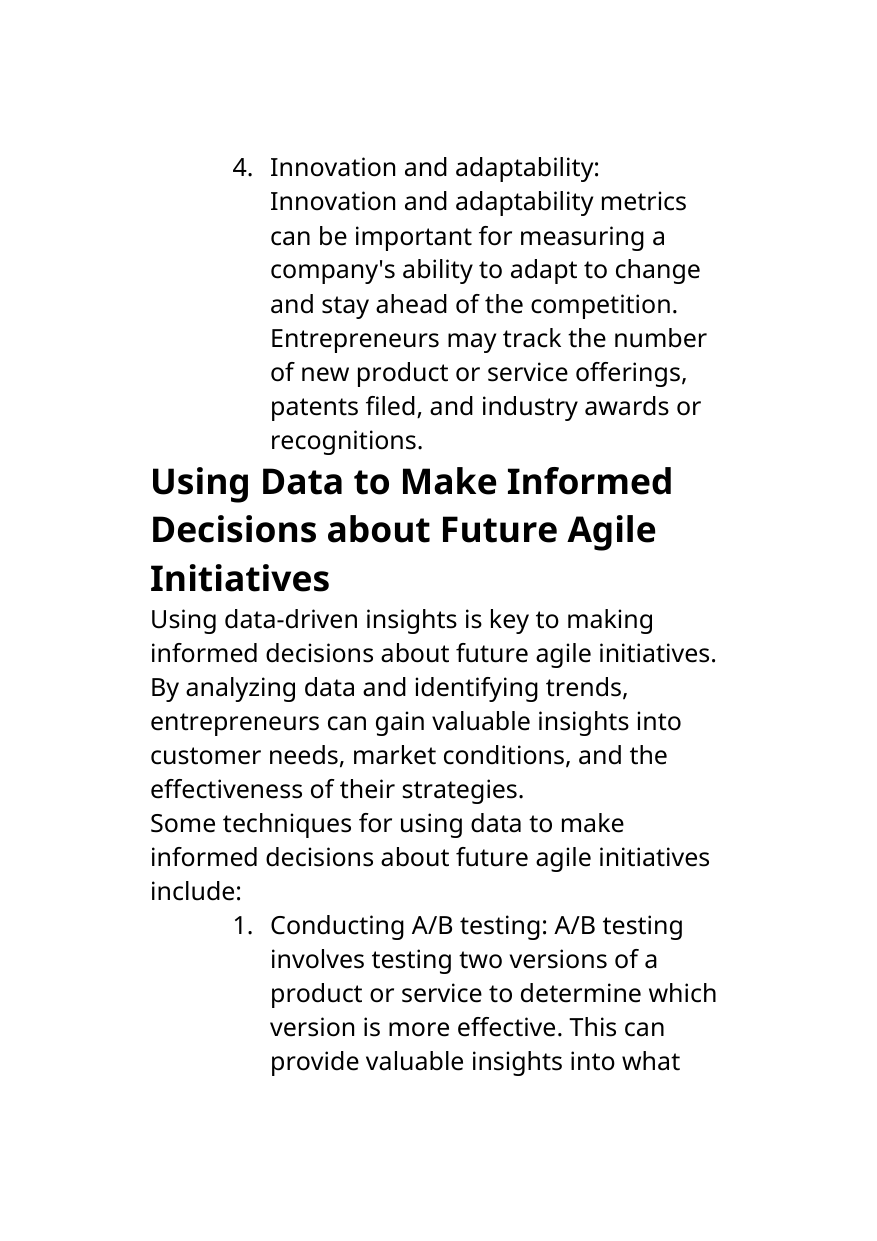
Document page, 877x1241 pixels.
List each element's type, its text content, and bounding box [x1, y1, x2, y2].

text Using data-driven insights is key to making informed decisions about future agile initiatives. By analyzing data and identifying trends, entrepreneurs can gain valuable insights into customer needs, market conditions, and the effectiveness of their strategies. [150, 601, 727, 806]
subtitle Using Data to Make Informed Decisions about Future Agile Initiatives [150, 457, 727, 601]
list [232, 908, 727, 1078]
text Some techniques for using data to make informed decisions about future agile initiatives include: [150, 806, 727, 908]
list Innovation and adaptability: Innovation and adaptability metrics can be important for measuring a company's ability to adapt to change and stay ahead of the competition. Entrepreneurs may track the number of new product or service offerings, patents filed, and industry awards or recognitions. [232, 150, 727, 457]
